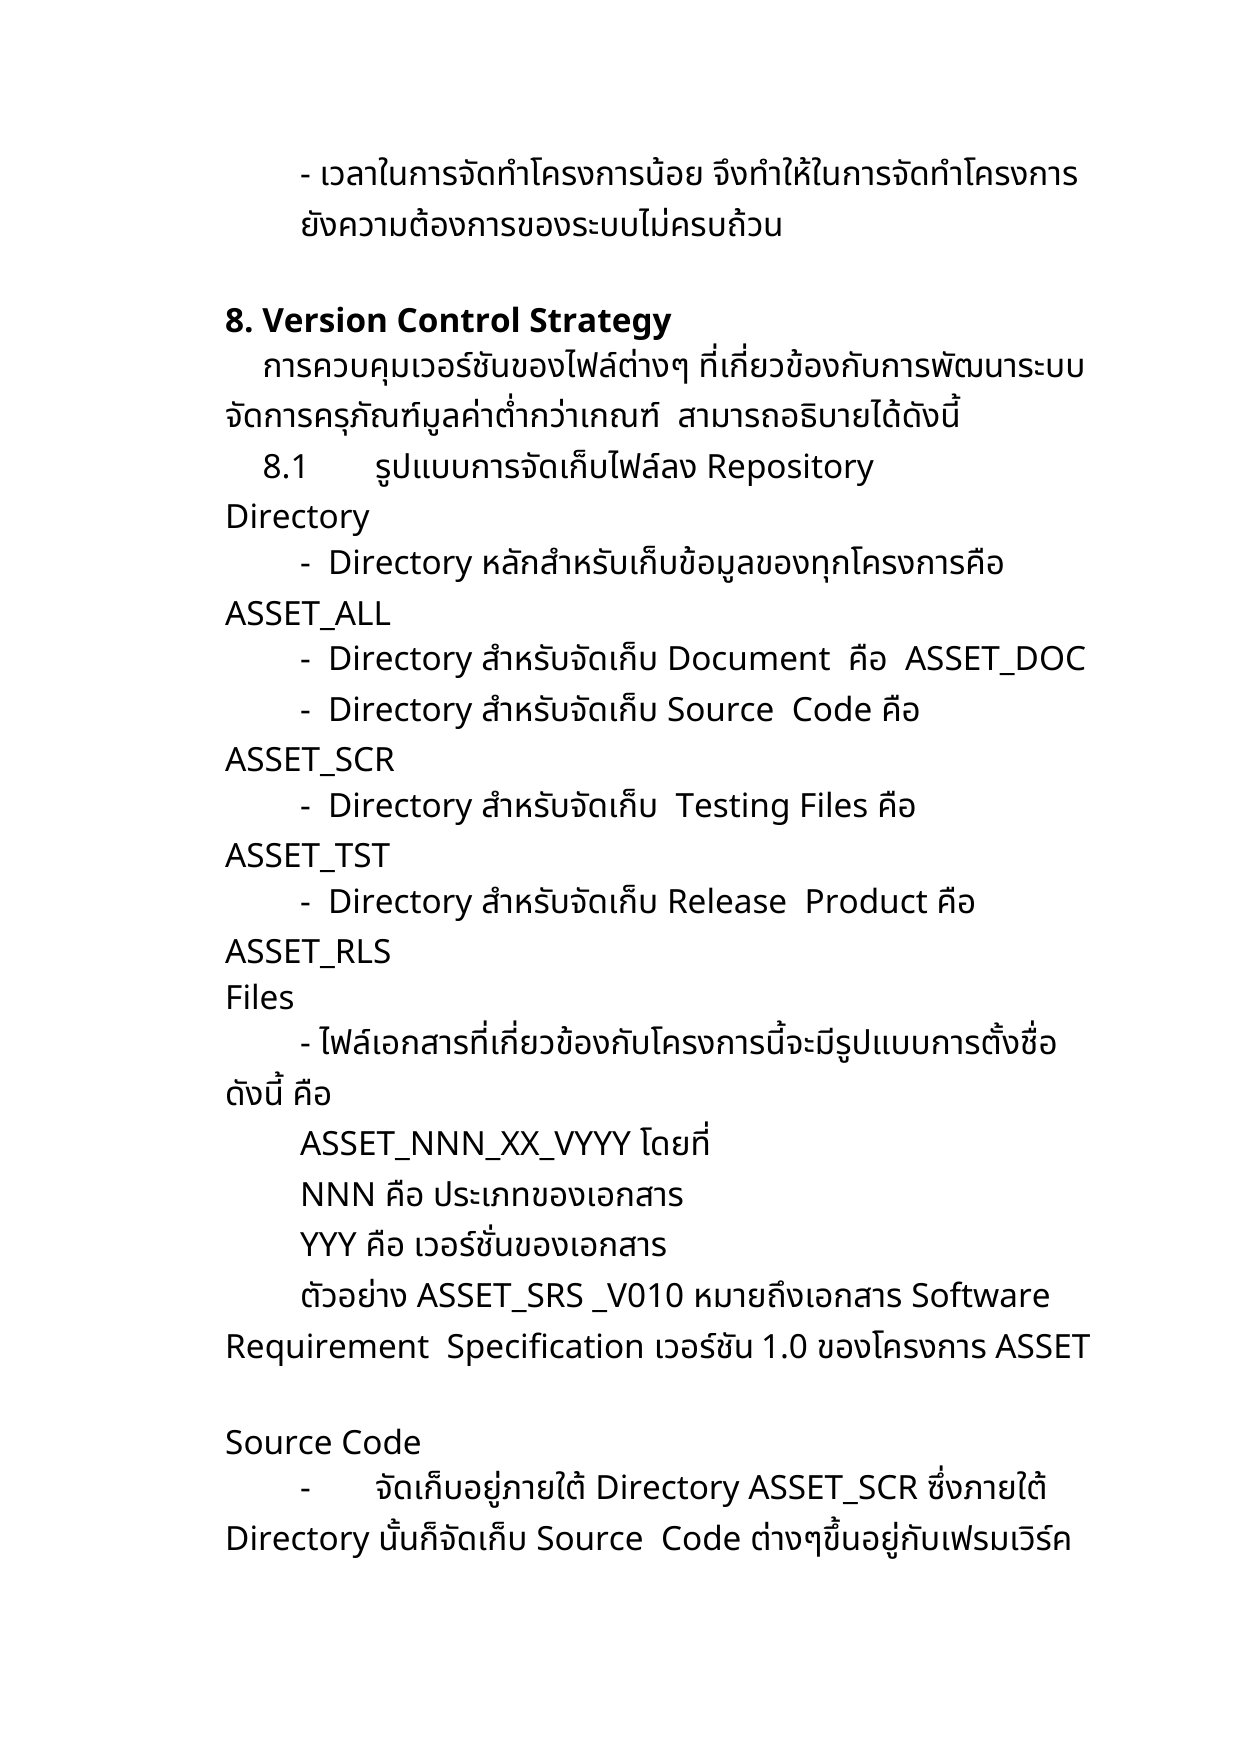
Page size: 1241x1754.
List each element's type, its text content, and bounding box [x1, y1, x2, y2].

list รูปแบบการจัดเก็บไฟล์ลง Repository [262, 443, 1090, 493]
text - Directory สำหรับจัดเก็บ Document คือ ASSET_DOC [225, 635, 1090, 685]
text - เวลาในการจัดทำโครงการน้อย จึงทำให้ในการจัดทำโครงการยังความต้องการของระบบไม่ครบถ้วน [300, 150, 1090, 251]
text YYY คือ เวอร์ชั่นของเอกสาร [225, 1221, 1090, 1272]
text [225, 1464, 1090, 1565]
text NNN คือ ประเภทของเอกสาร [225, 1171, 1090, 1221]
text Source Code [225, 1418, 1090, 1464]
text Files [225, 973, 1090, 1019]
text ASSET_NNN_XX_VYYY โดยที่ [225, 1120, 1090, 1171]
text การควบคุมเวอร์ชันของไฟล์ต่างๆ ที่เกี่ยวข้องกับการพัฒนาระบบจัดการครุภัณฑ์มูลค่าต่ำกว่าเกณฑ์ สามารถอธิบายได้ดังนี้ [225, 342, 1090, 443]
text 8. Version Control Strategy [225, 296, 1090, 342]
text - Directory หลักสำหรับเก็บข้อมูลของทุกโครงการคือ ASSET_ALL [225, 539, 1090, 635]
text - ไฟล์เอกสารที่เกี่ยวข้องกับโครงการนี้จะมีรูปแบบการตั้งชื่อดังนี้ คือ [225, 1019, 1090, 1120]
text ตัวอย่าง ASSET_SRS _V010 หมายถึงเอกสาร Software Requirement Specification เวอร์ชัน1.0 ของโครงการ ASSET [225, 1272, 1090, 1373]
text - Directory สำหรับจัดเก็บ Release Product คือ ASSET_RLS [225, 877, 1090, 973]
text - Directory สำหรับจัดเก็บ Testing Files คือ ASSET_TST [225, 781, 1090, 877]
text Directory [225, 493, 1090, 539]
text - Directory สำหรับจัดเก็บ Source Code คือ ASSET_SCR [225, 685, 1090, 781]
